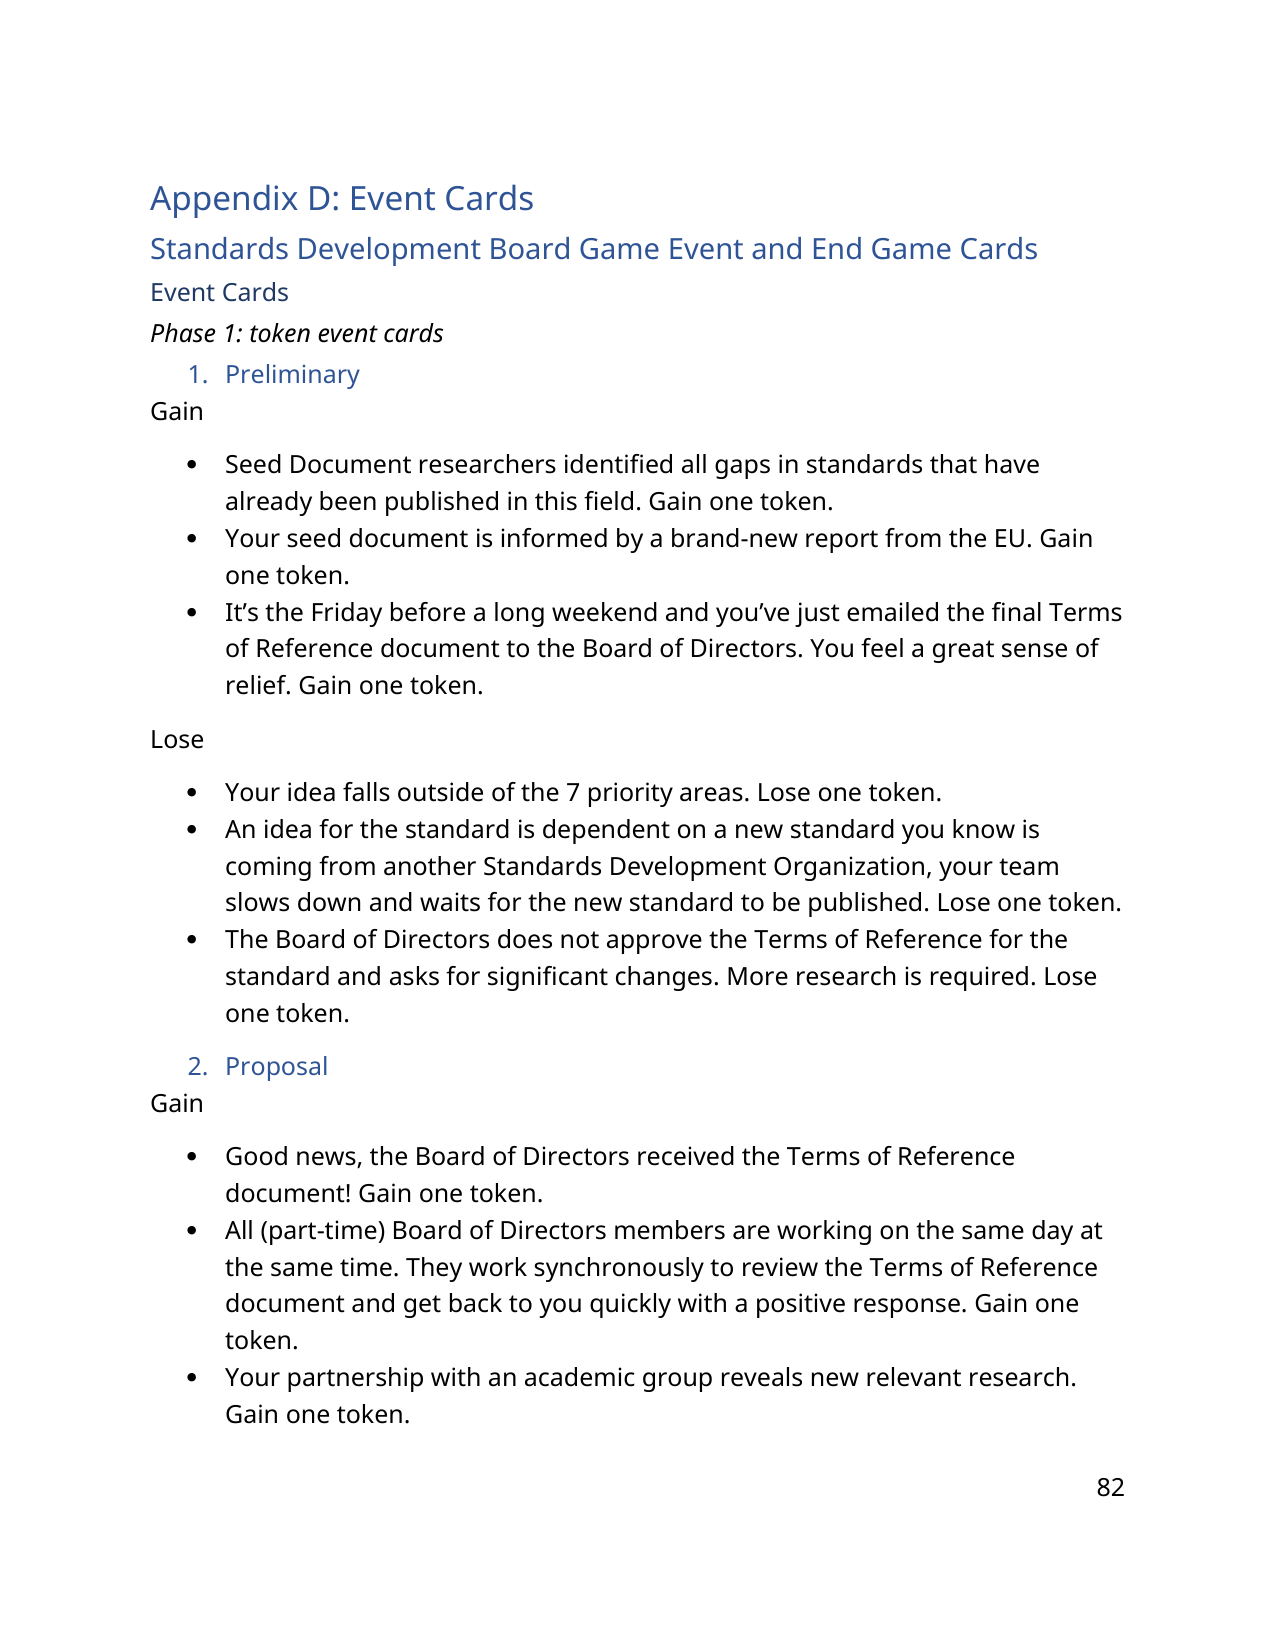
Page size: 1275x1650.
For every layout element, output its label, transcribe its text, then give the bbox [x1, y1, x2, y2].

subtitle Event Cards [150, 275, 1125, 309]
list All (part-time) Board of Directors members are working on the same day at the same time. They work synchronously to review the Terms of Reference document and get back to you quickly with a positive response. Gain one token. [187, 1212, 1125, 1357]
text Gain [150, 1086, 1125, 1119]
list Your seed document is informed by a brand-new report from the EU. Gain one token. [187, 521, 1125, 592]
list Your partnership with an academic group reveals new relevant research. Gain one token. [187, 1359, 1125, 1430]
list It’s the Friday before a long weekend and you’ve just emailed the final Terms of Reference document to the Board of Directors. You feel a great sense of relief. Gain one token. [187, 594, 1125, 702]
subtitle Proposal [187, 1049, 1125, 1083]
subtitle Phase 1: token event cards [150, 316, 1125, 350]
text Gain [150, 394, 1125, 428]
list Seed Document researchers identified all gaps in standards that have already been published in this field. Gain one token. [187, 447, 1125, 518]
subtitle Preliminary [187, 357, 1125, 391]
list An idea for the standard is dependent on a new standard you know is coming from another Standards Development Organization, your team slows down and waits for the new standard to be published. Lose one token. [187, 811, 1125, 919]
list Your idea falls outside of the 7 priority areas. Lose one token. [187, 775, 1125, 809]
list The Board of Directors does not approve the Terms of Reference for the standard and asks for significant changes. More research is required. Lose one token. [187, 922, 1125, 1029]
text Lose [150, 721, 1125, 755]
list Good news, the Board of Directors received the Terms of Reference document! Gain one token. [187, 1139, 1125, 1210]
subtitle Appendix D: Event Cards [150, 175, 1125, 220]
subtitle Standards Development Board Game Event and End Game Cards [150, 228, 1125, 268]
